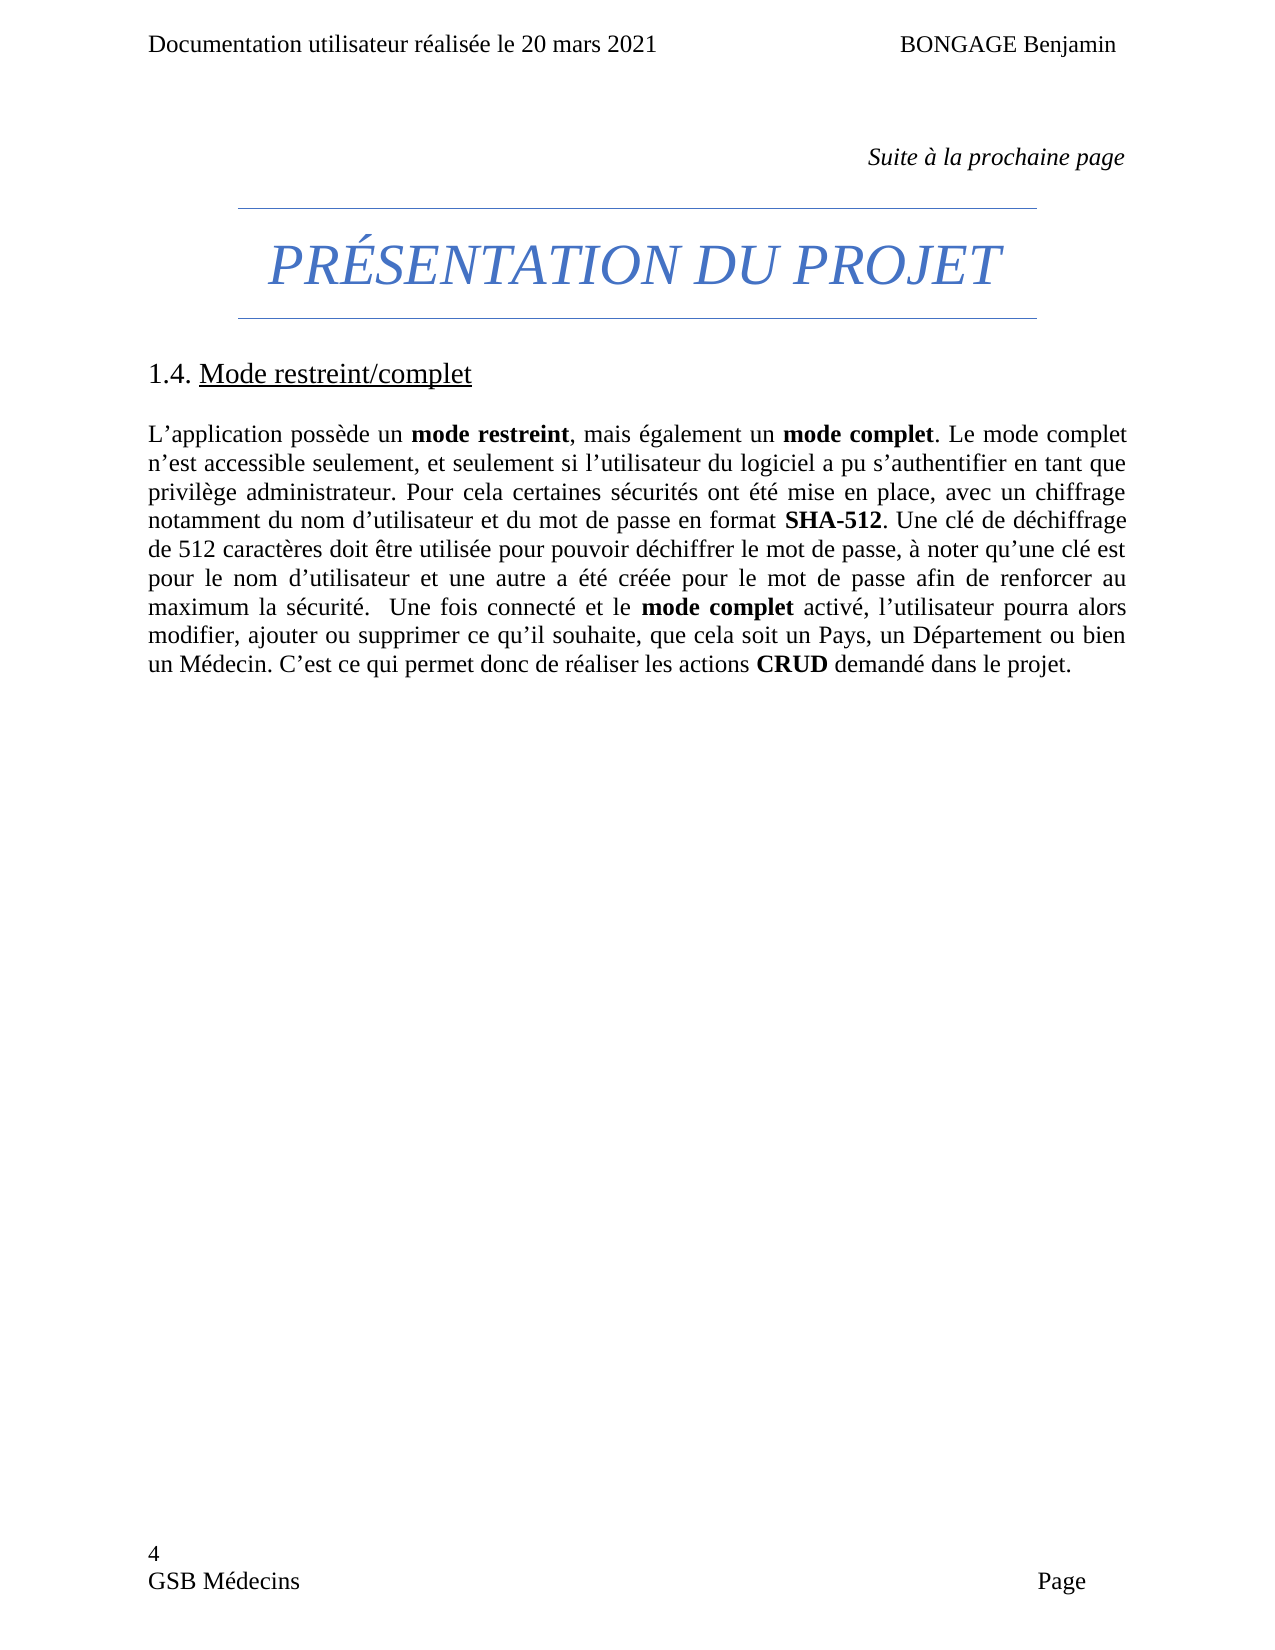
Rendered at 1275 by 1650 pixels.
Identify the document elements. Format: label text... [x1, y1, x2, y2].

text PRÉSENTATION DU PROJET [238, 209, 1037, 318]
text Suite à la prochaine page [148, 142, 1127, 171]
text 1.4. Mode restreint/complet [148, 356, 1127, 390]
text L’application possède un mode restreint, mais également un mode complet. Le mode complet n’est accessible seulement, et seulement si l’utilisateur du logiciel a pu s’authentifier en tant que privilège administrateur. Pour cela certaines sécurités ont été mise en place, avec un chiffrage notamment du nom d’utilisateur et du mot de passe en format SHA-512. Une clé de déchiffrage de 512 caractères doit être utilisée pour pouvoir déchiffrer le mot de passe, à noter qu’une clé est pour le nom d’utilisateur et une autre a été créée pour le mot de passe afin de renforcer au maximum la sécurité. Une fois connecté et le mode complet activé, l’utilisateur pourra alors modifier, ajouter ou supprimer ce qu’il souhaite, que cela soit un Pays, un Département ou bien un Médecin. C’est ce qui permet donc de réaliser les actions CRUD demandé dans le projet. [148, 419, 1127, 678]
